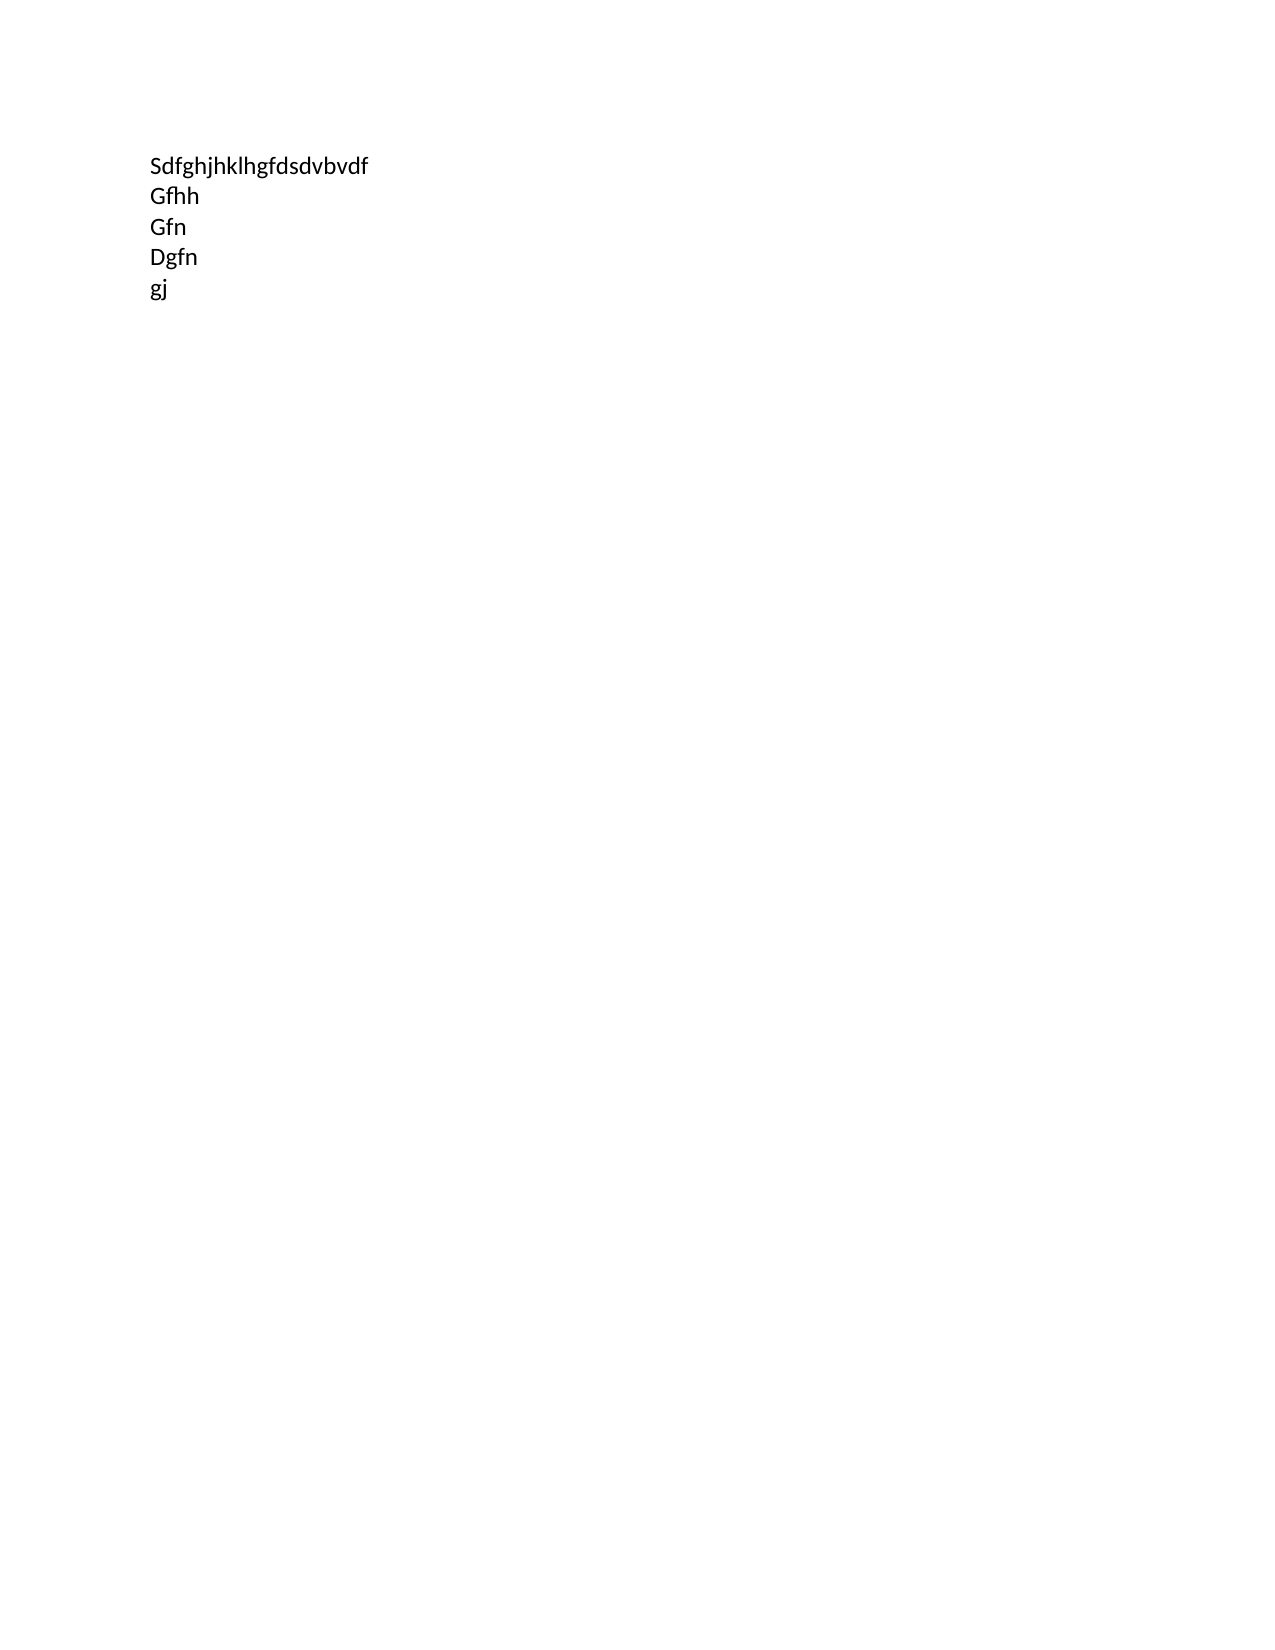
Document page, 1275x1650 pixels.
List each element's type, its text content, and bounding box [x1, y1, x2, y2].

text Dgfn [150, 242, 1125, 272]
text Sdfghjhklhgfdsdvbvdf [150, 150, 1125, 181]
text Gfhh [150, 181, 1125, 211]
text gj [150, 272, 1125, 303]
text Gfn [150, 211, 1125, 242]
